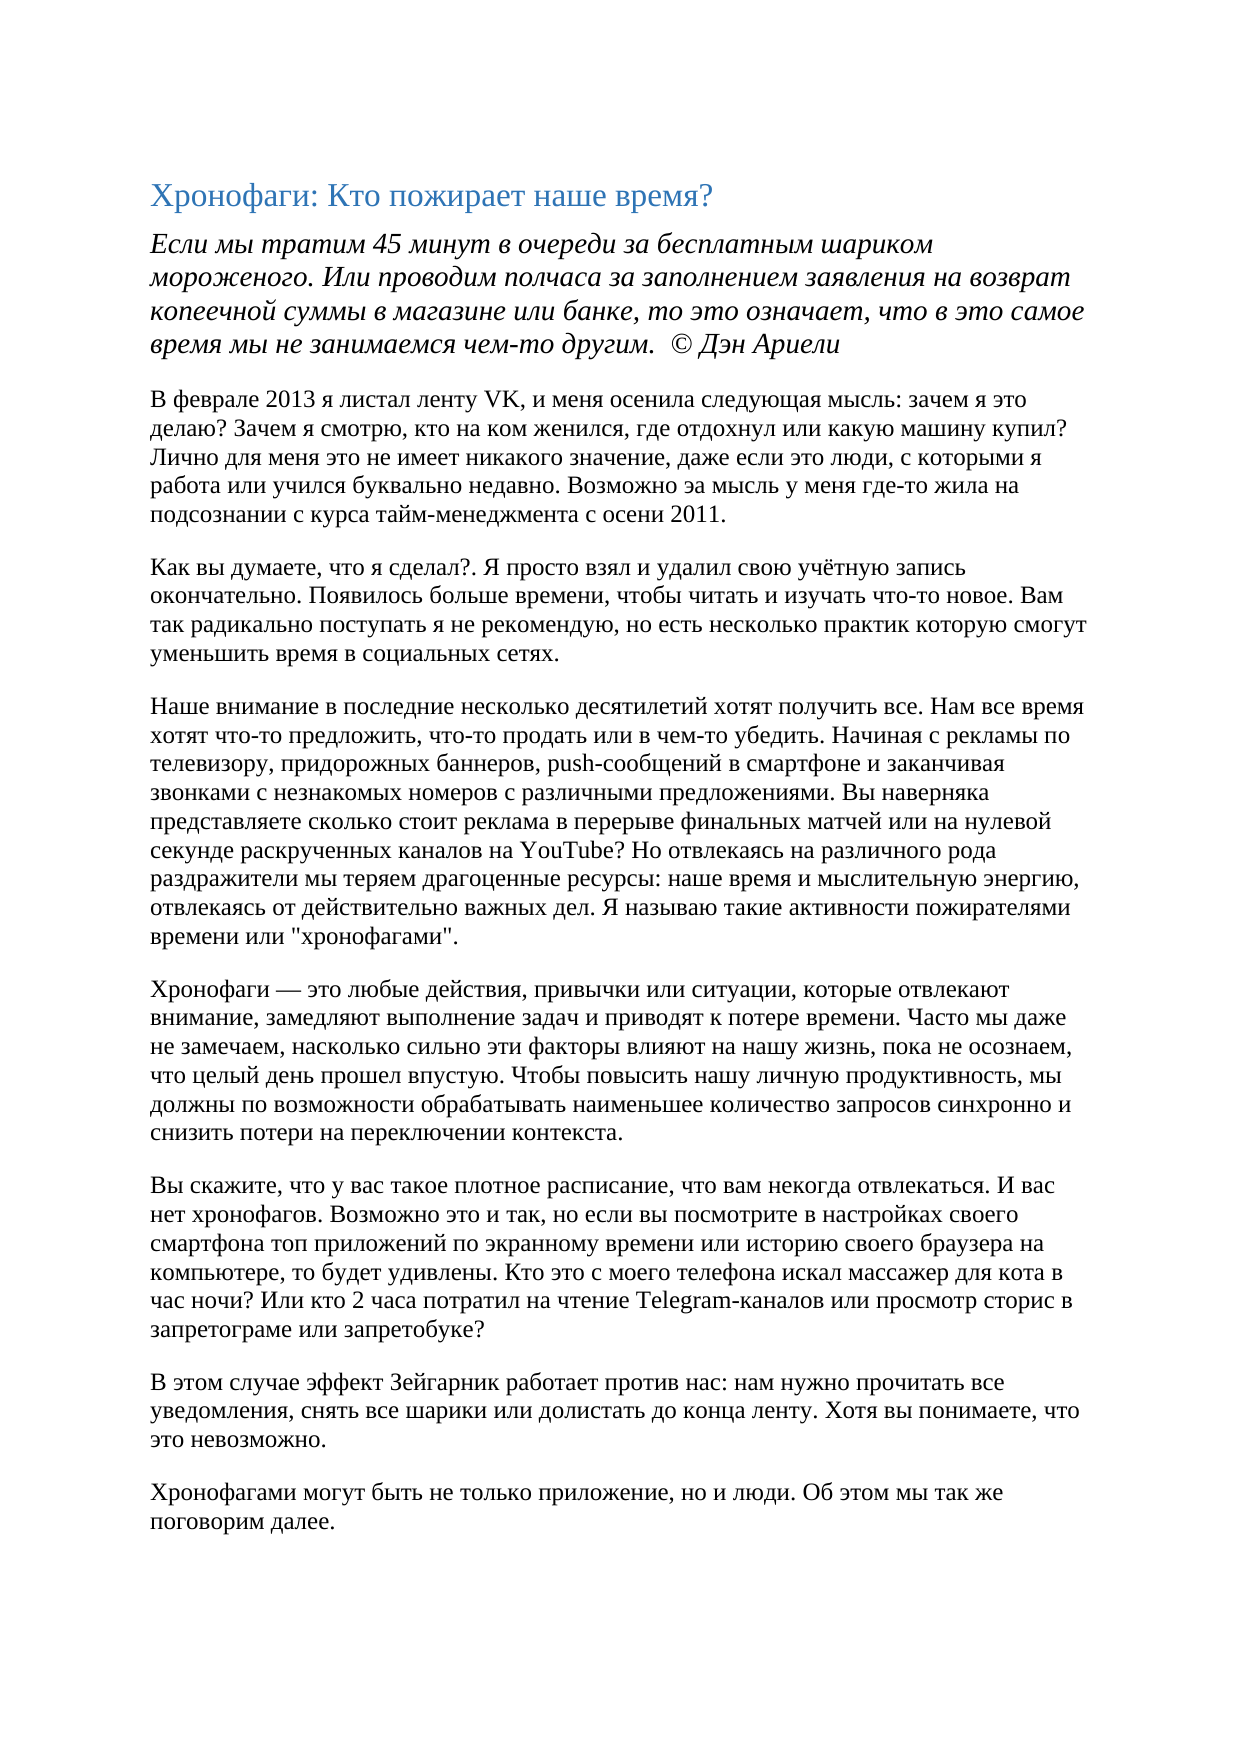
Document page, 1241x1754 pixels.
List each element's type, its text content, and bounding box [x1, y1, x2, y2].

subtitle Хронофаги: Кто пожирает наше время? [150, 175, 1090, 213]
text Если мы тратим 45 минут в очереди за бесплатным шариком мороженого. Или проводим полчаса за заполнением заявления на возврат копеечной суммы в магазине или банке, то это означает, что в это самое время мы не занимаемся чем-то другим. ©️ Дэн Ариели [150, 226, 1090, 360]
text Вы скажите, что у вас такое плотное расписание, что вам некогда отвлекаться. И вас нет хронофагов. Возможно это и так, но если вы посмотрите в настройках своего смартфона топ приложений по экранному времени или историю своего браузера на компьютере, то будет удивлены. Кто это с моего телефона искал массажер для кота в час ночи? Или кто 2 часа потратил на чтение Telegram-каналов или просмотр сторис в запретограме или запретобуке? [150, 1170, 1090, 1343]
text Наше внимание в последние несколько десятилетий хотят получить все. Нам все время хотят что-то предложить, что-то продать или в чем-то убедить. Начиная с рекламы по телевизору, придорожных баннеров, push-сообщений в смартфоне и заканчивая звонками с незнакомых номеров с различными предложениями. Вы наверняка представляете сколько стоит реклама в перерыве финальных матчей или на нулевой секунде раскрученных каналов на YouTube? Но отвлекаясь на различного рода раздражители мы теряем драгоценные ресурсы: наше время и мыслительную энергию, отвлекаясь от действительно важных дел. Я называю такие активности пожирателями времени или "хронофагами". [150, 691, 1090, 950]
text В феврале 2013 я листал ленту VK, и меня осенила следующая мысль: зачем я это делаю? Зачем я смотрю, кто на ком женился, где отдохнул или какую машину купил? Лично для меня это не имеет никакого значение, даже если это люди, с которыми я работа или учился буквально недавно. Возможно эа мысль у меня где-то жила на подсознании с курса тайм-менеджмента с осени 2011. [150, 384, 1090, 528]
text Хронофагами могут быть не только приложение, но и люди. Об этом мы так же поговорим далее. [150, 1477, 1090, 1535]
text Хронофаги — это любые действия, привычки или ситуации, которые отвлекают внимание, замедляют выполнение задач и приводят к потере времени. Часто мы даже не замечаем, насколько сильно эти факторы влияют на нашу жизнь, пока не осознаем, что целый день прошел впустую. Чтобы повысить нашу личную продуктивность, мы должны по возможности обрабатывать наименьшее количество запросов синхронно и снизить потери на переключении контекста. [150, 974, 1090, 1146]
text Как вы думаете, что я сделал?. Я просто взял и удалил свою учётную запись окончательно. Появилось больше времени, чтобы читать и изучать что-то новое. Вам так радикально поступать я не рекомендую, но есть несколько практик которую смогут уменьшить время в социальных сетях. [150, 552, 1090, 667]
text В этом случае эффект Зейгарник работает против нас: нам нужно прочитать все уведомления, снять все шарики или долистать до конца ленту. Хотя вы понимаете, что это невозможно. [150, 1367, 1090, 1453]
